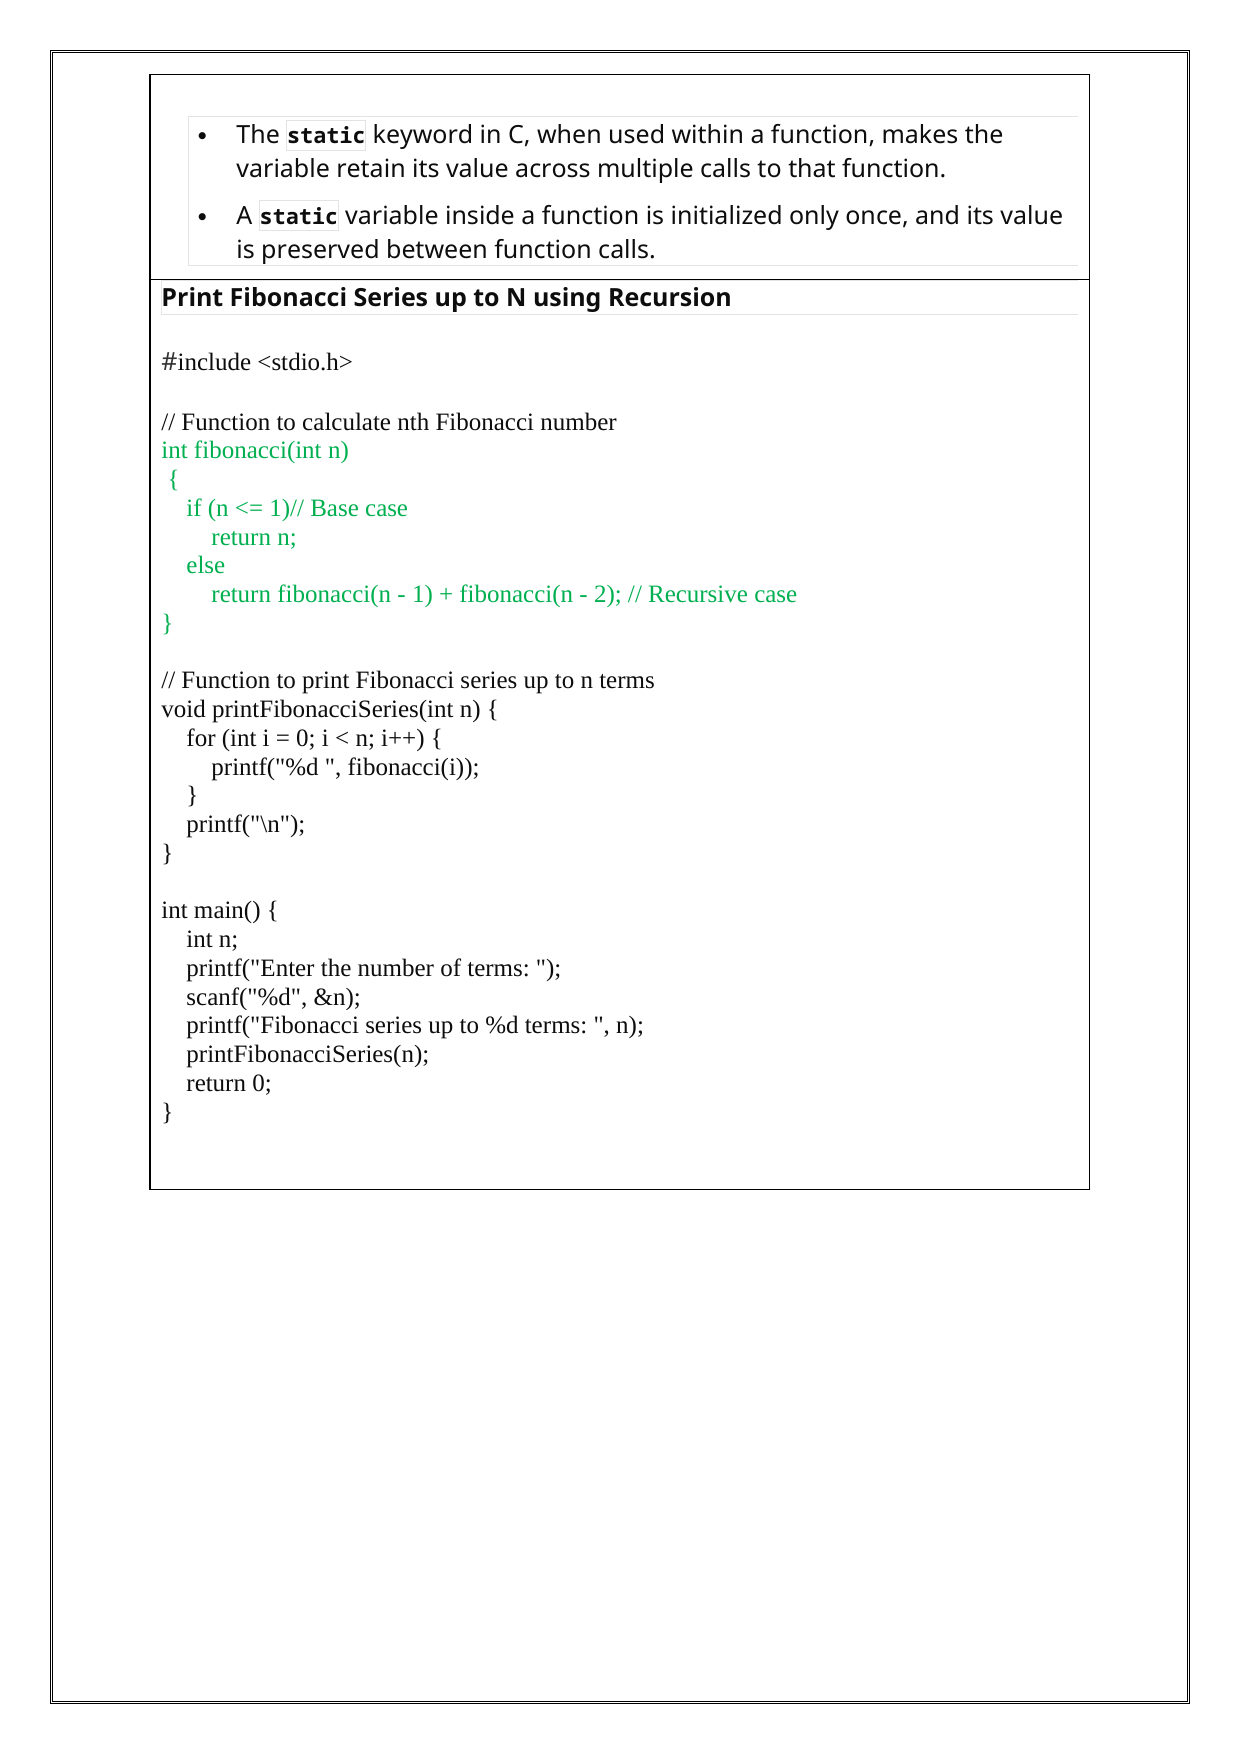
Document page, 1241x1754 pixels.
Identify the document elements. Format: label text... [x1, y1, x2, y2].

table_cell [151, 75, 1089, 278]
table_cell Print Fibonacci Series up to N using Recursion #include <stdio.h> // Function to calculate nth Fibonacci number int fibonacci(int n) { if (n <= 1)// Base case return n; else return fibonacci(n - 1) + fibonacci(n - 2); // Recursive case } // Function to print Fibonacci series up to n terms void printFibonacciSeries(int n) { for (int i = 0; i < n; i++) { printf("%d ", fibonacci(i)); } printf("\n"); } int main() { int n; printf("Enter the number of terms: "); scanf("%d", &n); printf("Fibonacci series up to %d terms: ", n); printFibonacciSeries(n); return 0; } [151, 280, 1089, 1188]
